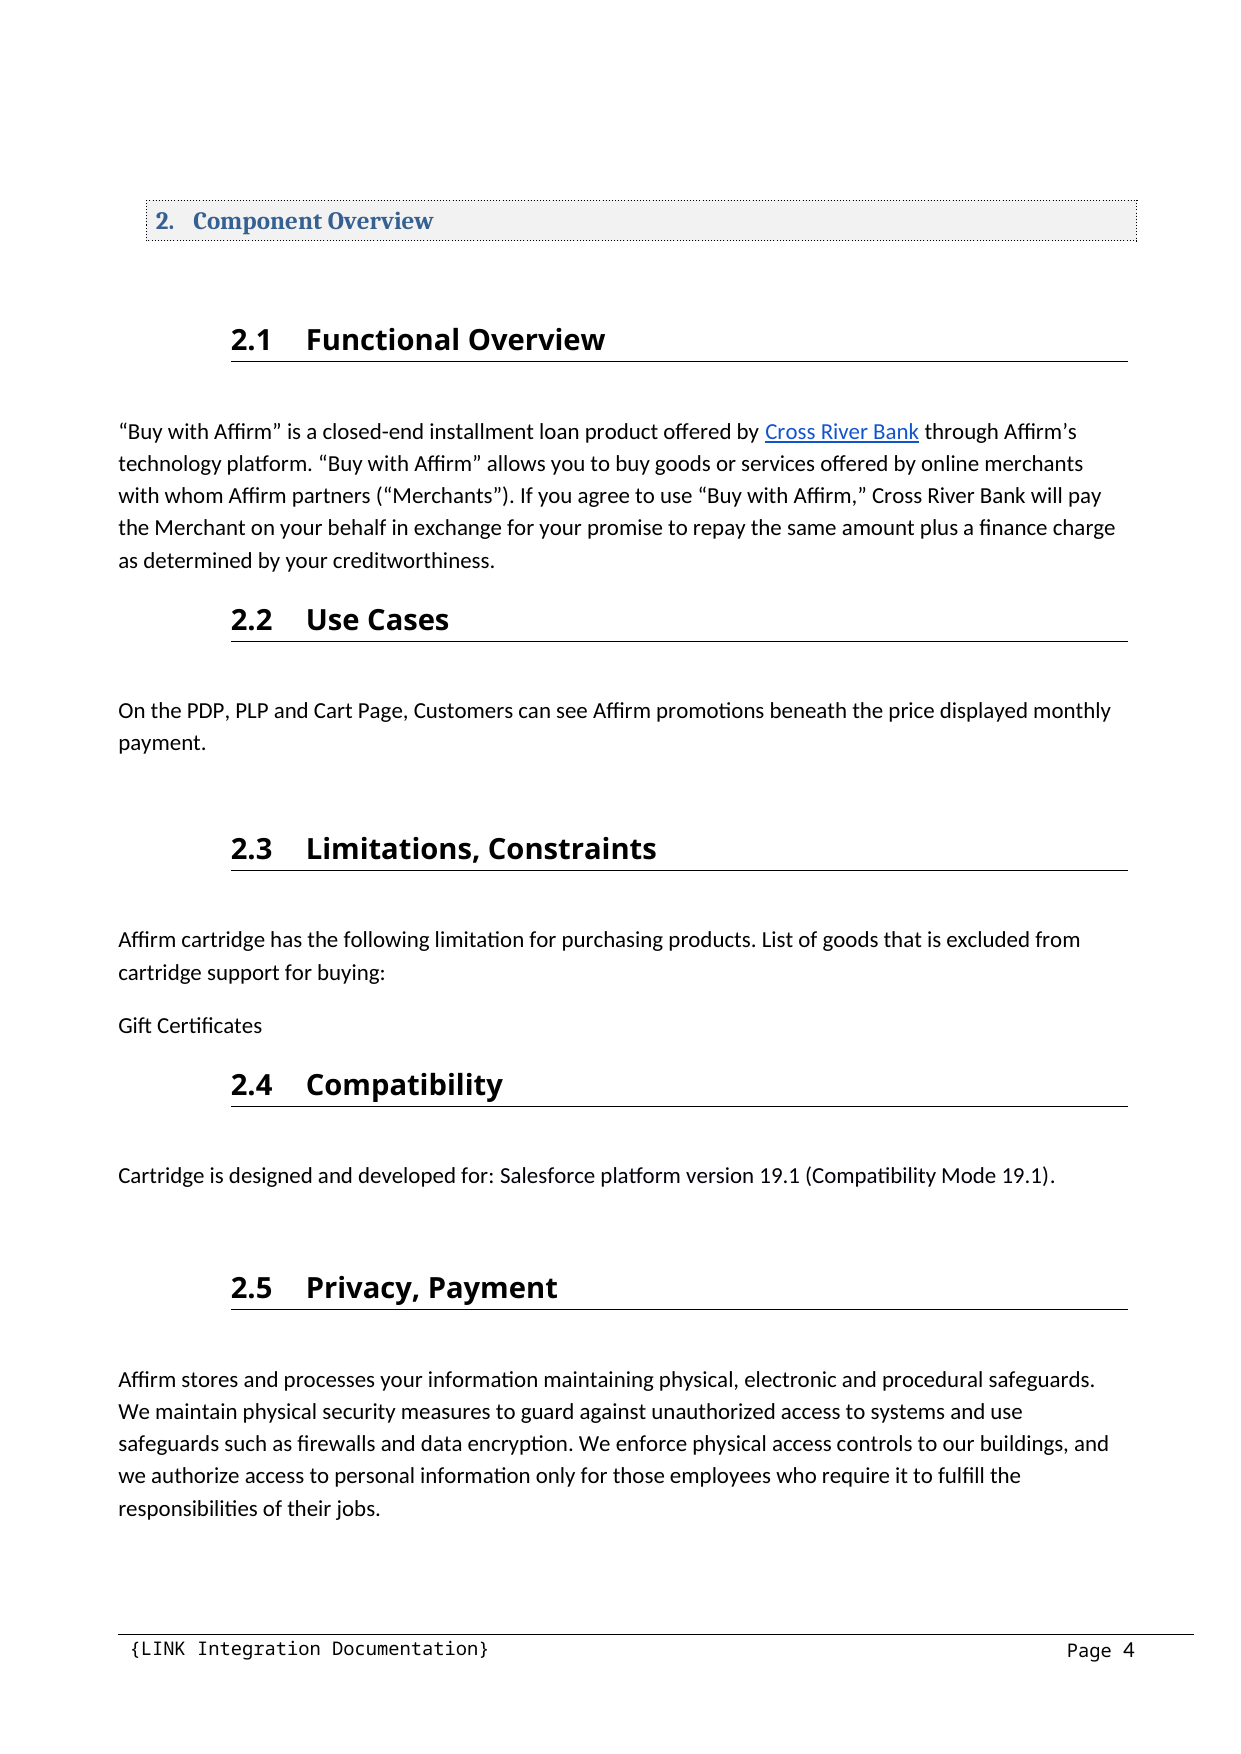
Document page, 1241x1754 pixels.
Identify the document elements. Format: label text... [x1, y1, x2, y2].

text Gift Certificates [118, 1011, 1128, 1039]
text “Buy with Affirm” is a closed-end installment loan product offered by Cross River Bank through Affirm’s technology platform. “Buy with Affirm” allows you to buy goods or services offered by online merchants with whom Affirm partners (“Merchants”). If you agree to use “Buy with Affirm,” Cross River Bank will pay the Merchant on your behalf in exchange for your promise to repay the same amount plus a finance charge as determined by your creditworthiness. [118, 417, 1128, 574]
text Affirm stores and processes your information maintaining physical, electronic and procedural safeguards. We maintain physical security measures to guard against unauthorized access to systems and use safeguards such as firewalls and data encryption. We enforce physical access controls to our buildings, and we authorize access to personal information only for those employees who require it to fulfill the responsibilities of their jobs. [118, 1365, 1128, 1522]
text Affirm cartridge has the following limitation for purchasing products. List of goods that is excluded from cartridge support for buying: [118, 926, 1128, 986]
subtitle Functional Overview [231, 319, 1128, 361]
subtitle Compatibility [231, 1064, 1128, 1106]
subtitle Component Overview [146, 200, 1137, 241]
subtitle Limitations, Constraints [231, 828, 1128, 870]
text On the PDP, PLP and Cart Page, Customers can see Affirm promotions beneath the price displayed monthly payment. [118, 696, 1128, 757]
subtitle Use Cases [231, 599, 1128, 641]
subtitle Privacy, Payment [231, 1267, 1128, 1309]
text Cartridge is designed and developed for: Salesforce platform version 19.1 (Compatibility Mode 19.1). [118, 1161, 1128, 1189]
